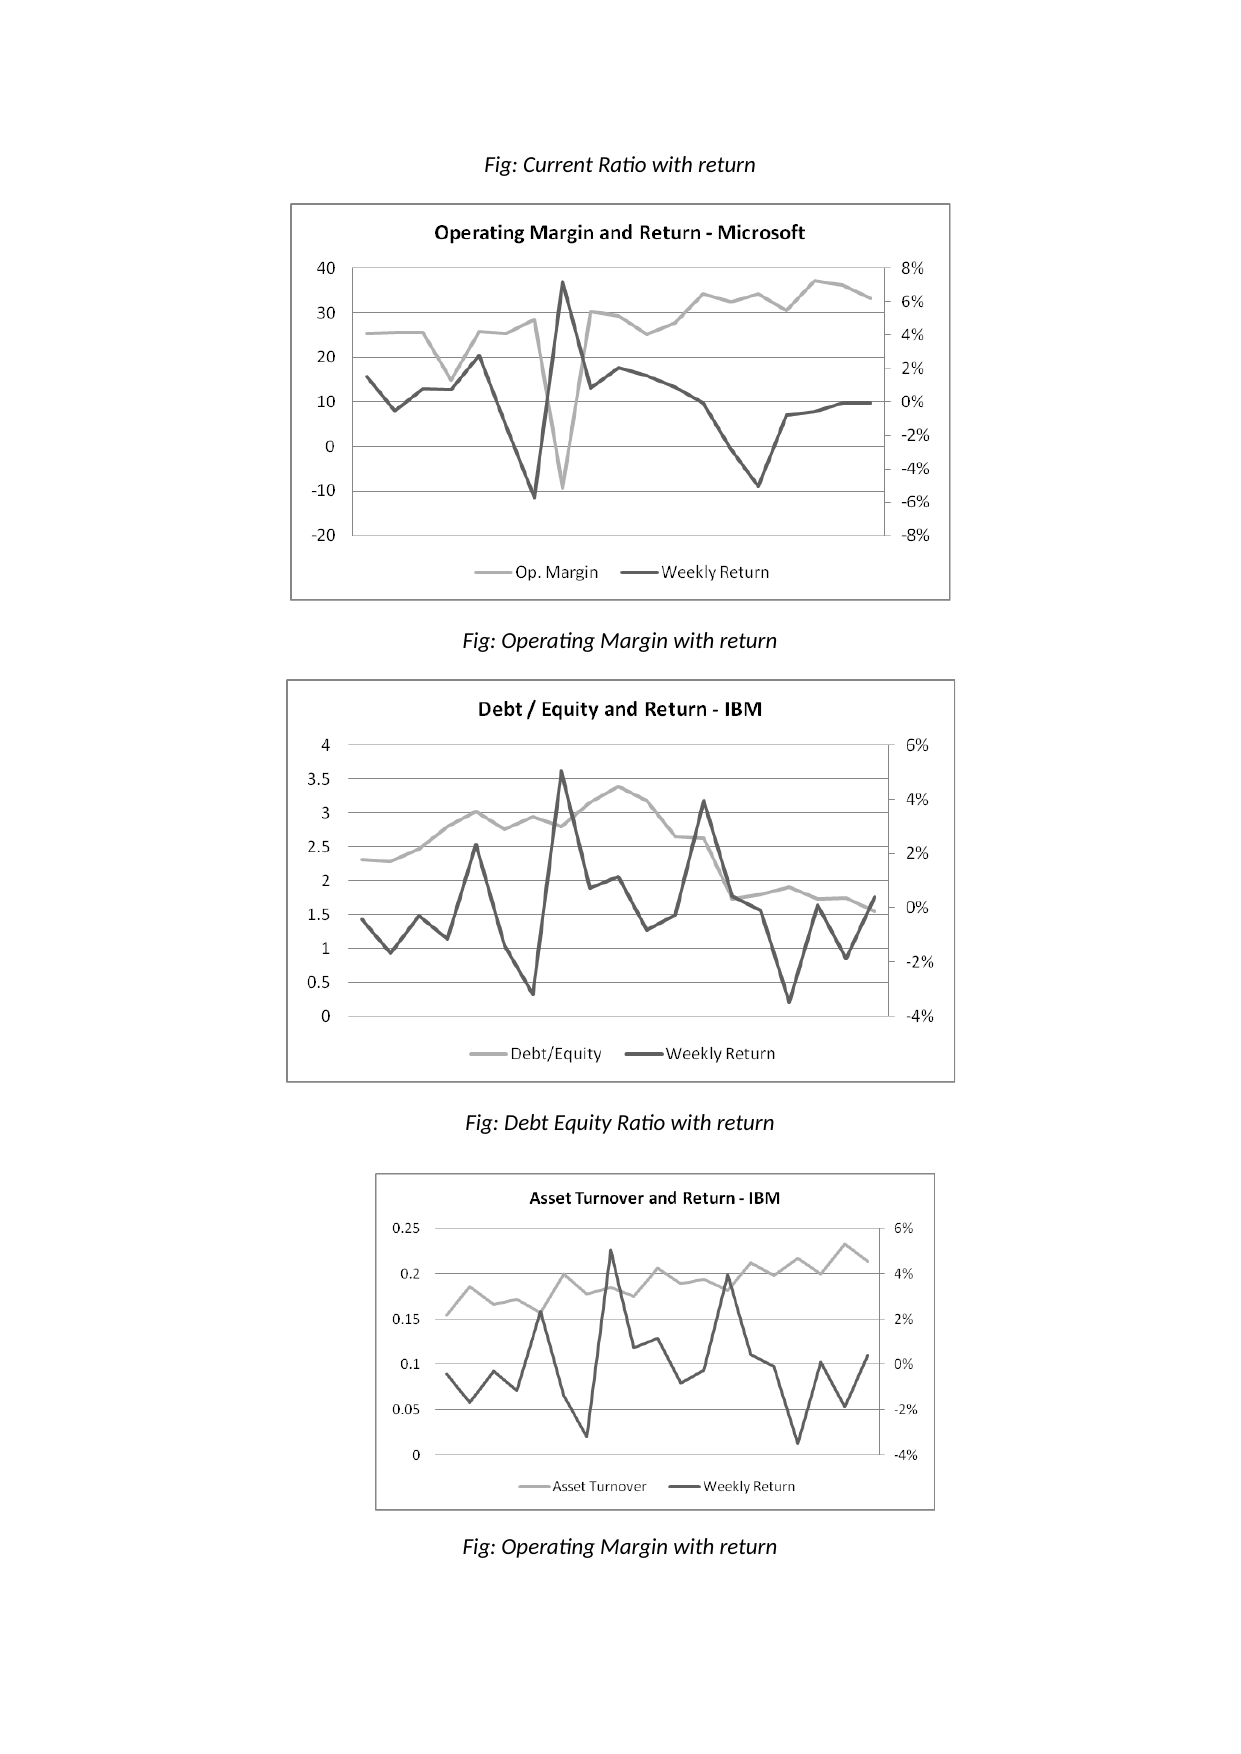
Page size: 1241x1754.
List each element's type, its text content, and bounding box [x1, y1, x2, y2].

text Fig: Operating Margin with return [150, 1532, 1090, 1560]
picture [285, 679, 956, 1083]
picture [289, 203, 951, 601]
text Fig: Current Ratio with return [150, 150, 1090, 178]
text Fig: Debt Equity Ratio with return [150, 1108, 1090, 1136]
text Fig: Operating Margin with return [150, 626, 1090, 654]
picture [374, 1172, 935, 1511]
